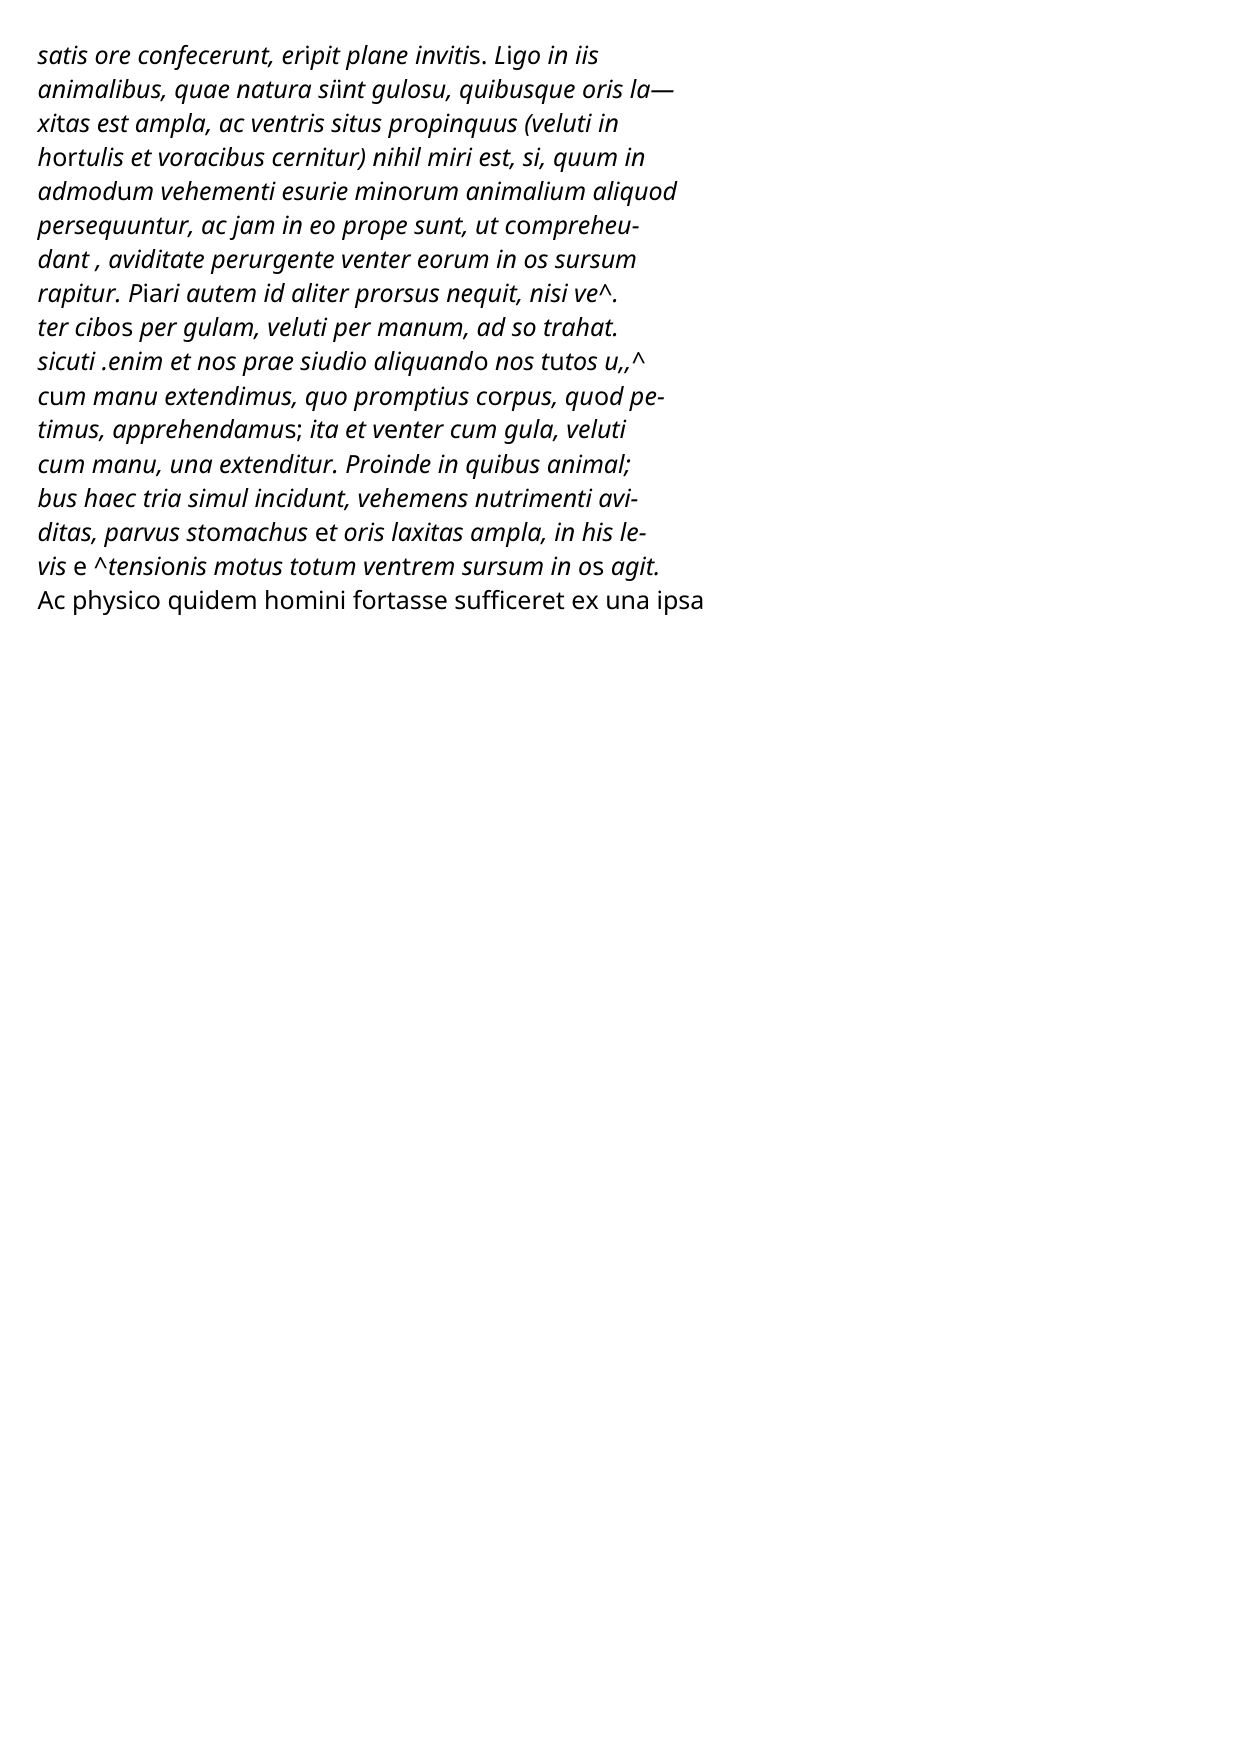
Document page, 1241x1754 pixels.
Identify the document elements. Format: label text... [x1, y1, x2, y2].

text satis ore confecerunt, eripit plane invitis. Ligo in iis animalibus, quae natura siint gulosu, quibusque oris la— xitas est ampla, ac ventris situs propinquus (veluti in hortulis et voracibus cernitur) nihil miri est, si, quum in admodum vehementi esurie minorum animalium aliquod persequuntur, ac jam in eo prope sunt, ut compreheu- dant , aviditate perurgente venter eorum in os sursum rapitur. Piari autem id aliter prorsus nequit, nisi ve^. ter cibos per gulam, veluti per manum, ad so trahat. sicuti .enim et nos prae siudio aliquando nos tutos u,,^ cum manu extendimus, quo promptius corpus, quod pe- timus, apprehendamus; ita et venter cum gula, veluti cum manu, una extenditur. Proinde in quibus animal; bus haec tria simul incidunt, vehemens nutrimenti avi- ditas, parvus stomachus et oris laxitas ampla, in his le- vis e ^tensionis motus totum ventrem sursum in os agit. Ac physico quidem homini fortasse sufficeret ex una ipsa [37, 37, 1203, 617]
